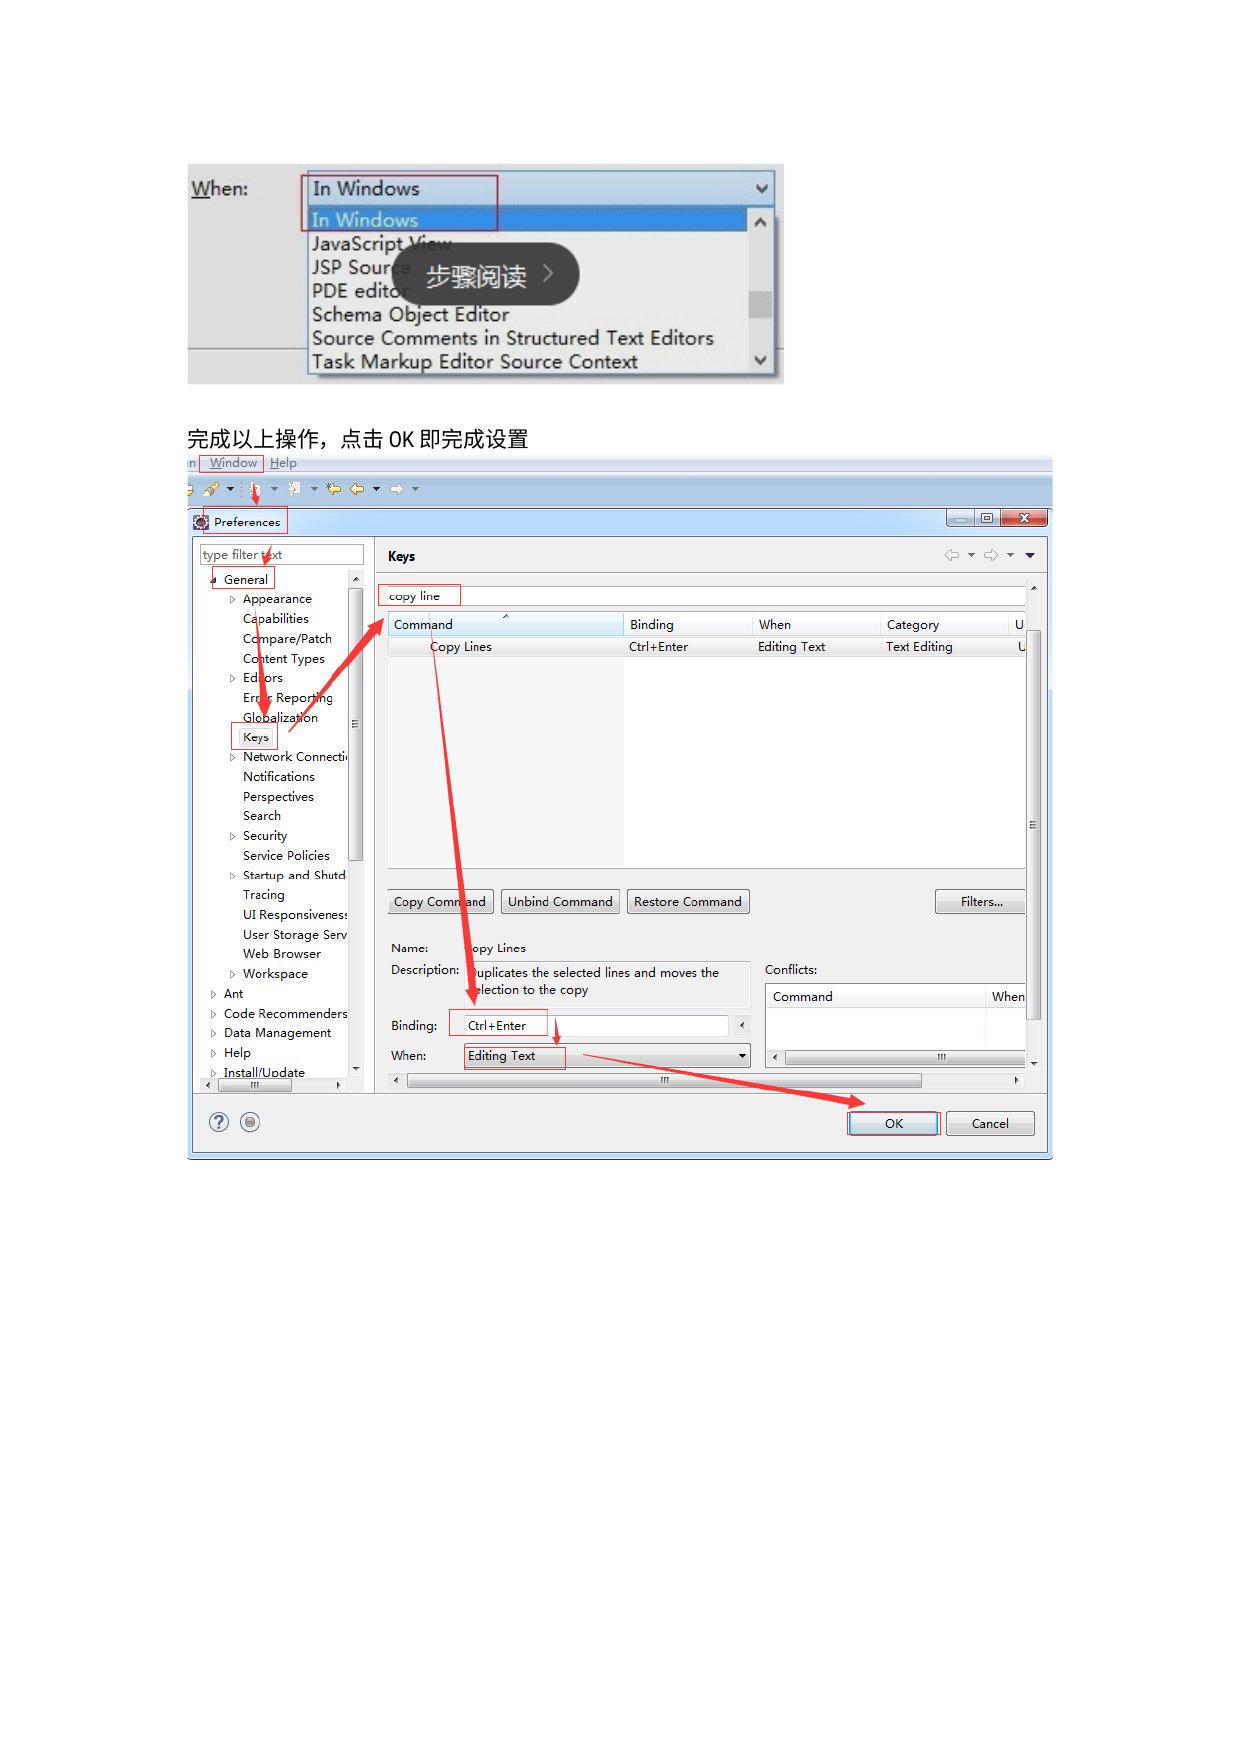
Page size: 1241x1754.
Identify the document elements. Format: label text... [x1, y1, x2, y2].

picture [187, 162, 785, 386]
text 完成以上操作，点击OK即完成设置 [187, 422, 1053, 454]
picture [187, 454, 1053, 1161]
